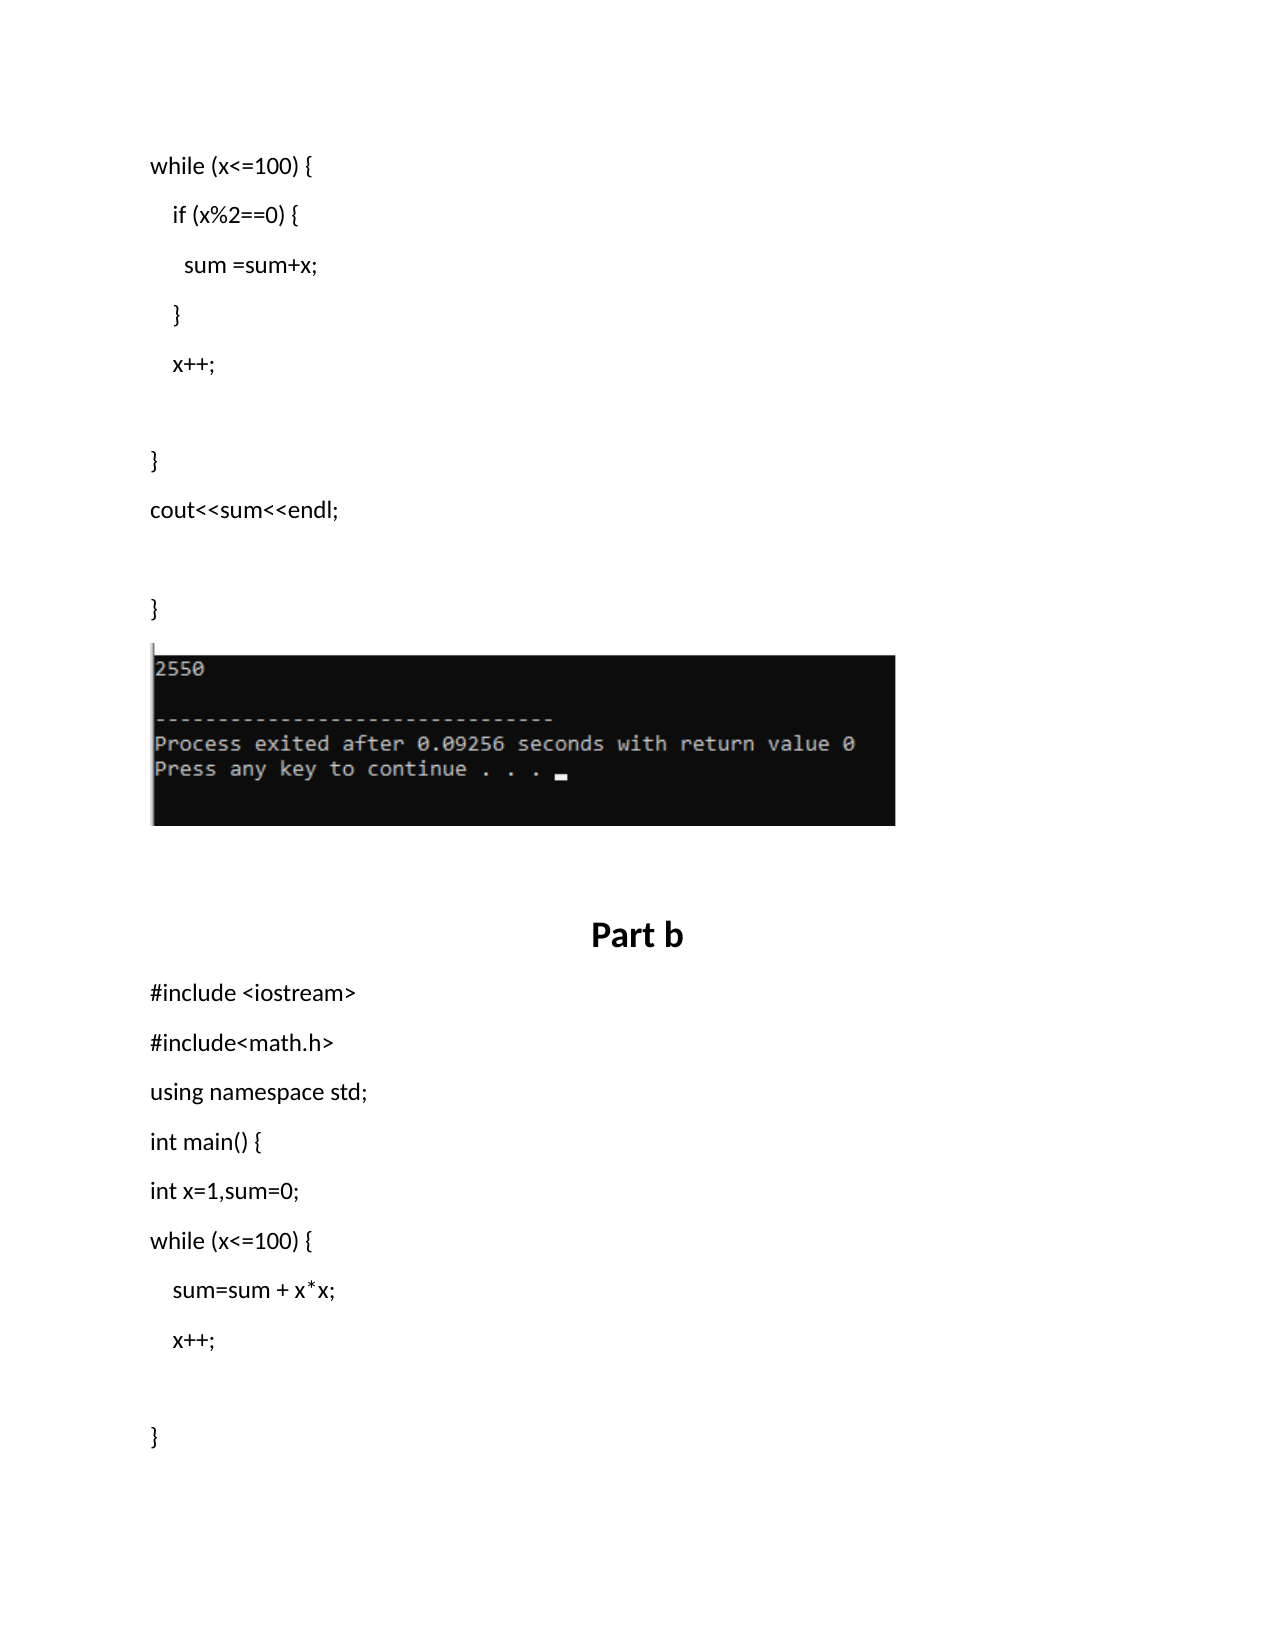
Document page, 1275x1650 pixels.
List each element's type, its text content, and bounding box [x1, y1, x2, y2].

text x++; [150, 1324, 1125, 1355]
text cout<<sum<<endl; [150, 494, 1125, 525]
text #include<math.h> [150, 1027, 1125, 1057]
text } [150, 1421, 1125, 1451]
text x++; [150, 348, 1125, 379]
text int x=1,sum=0; [150, 1175, 1125, 1206]
text sum =sum+x; [150, 249, 1125, 280]
text #include <iostream> [150, 977, 1125, 1008]
text } [150, 299, 1125, 329]
text int main() { [150, 1126, 1125, 1156]
text sum=sum + x*x; [150, 1274, 1125, 1305]
picture [150, 643, 896, 826]
text using namespace std; [150, 1076, 1125, 1107]
text if (x%2==0) { [150, 199, 1125, 230]
text Part b [150, 911, 1125, 957]
text while (x<=100) { [150, 1225, 1125, 1256]
text } [150, 445, 1125, 475]
text while (x<=100) { [150, 150, 1125, 181]
text } [150, 593, 1125, 624]
